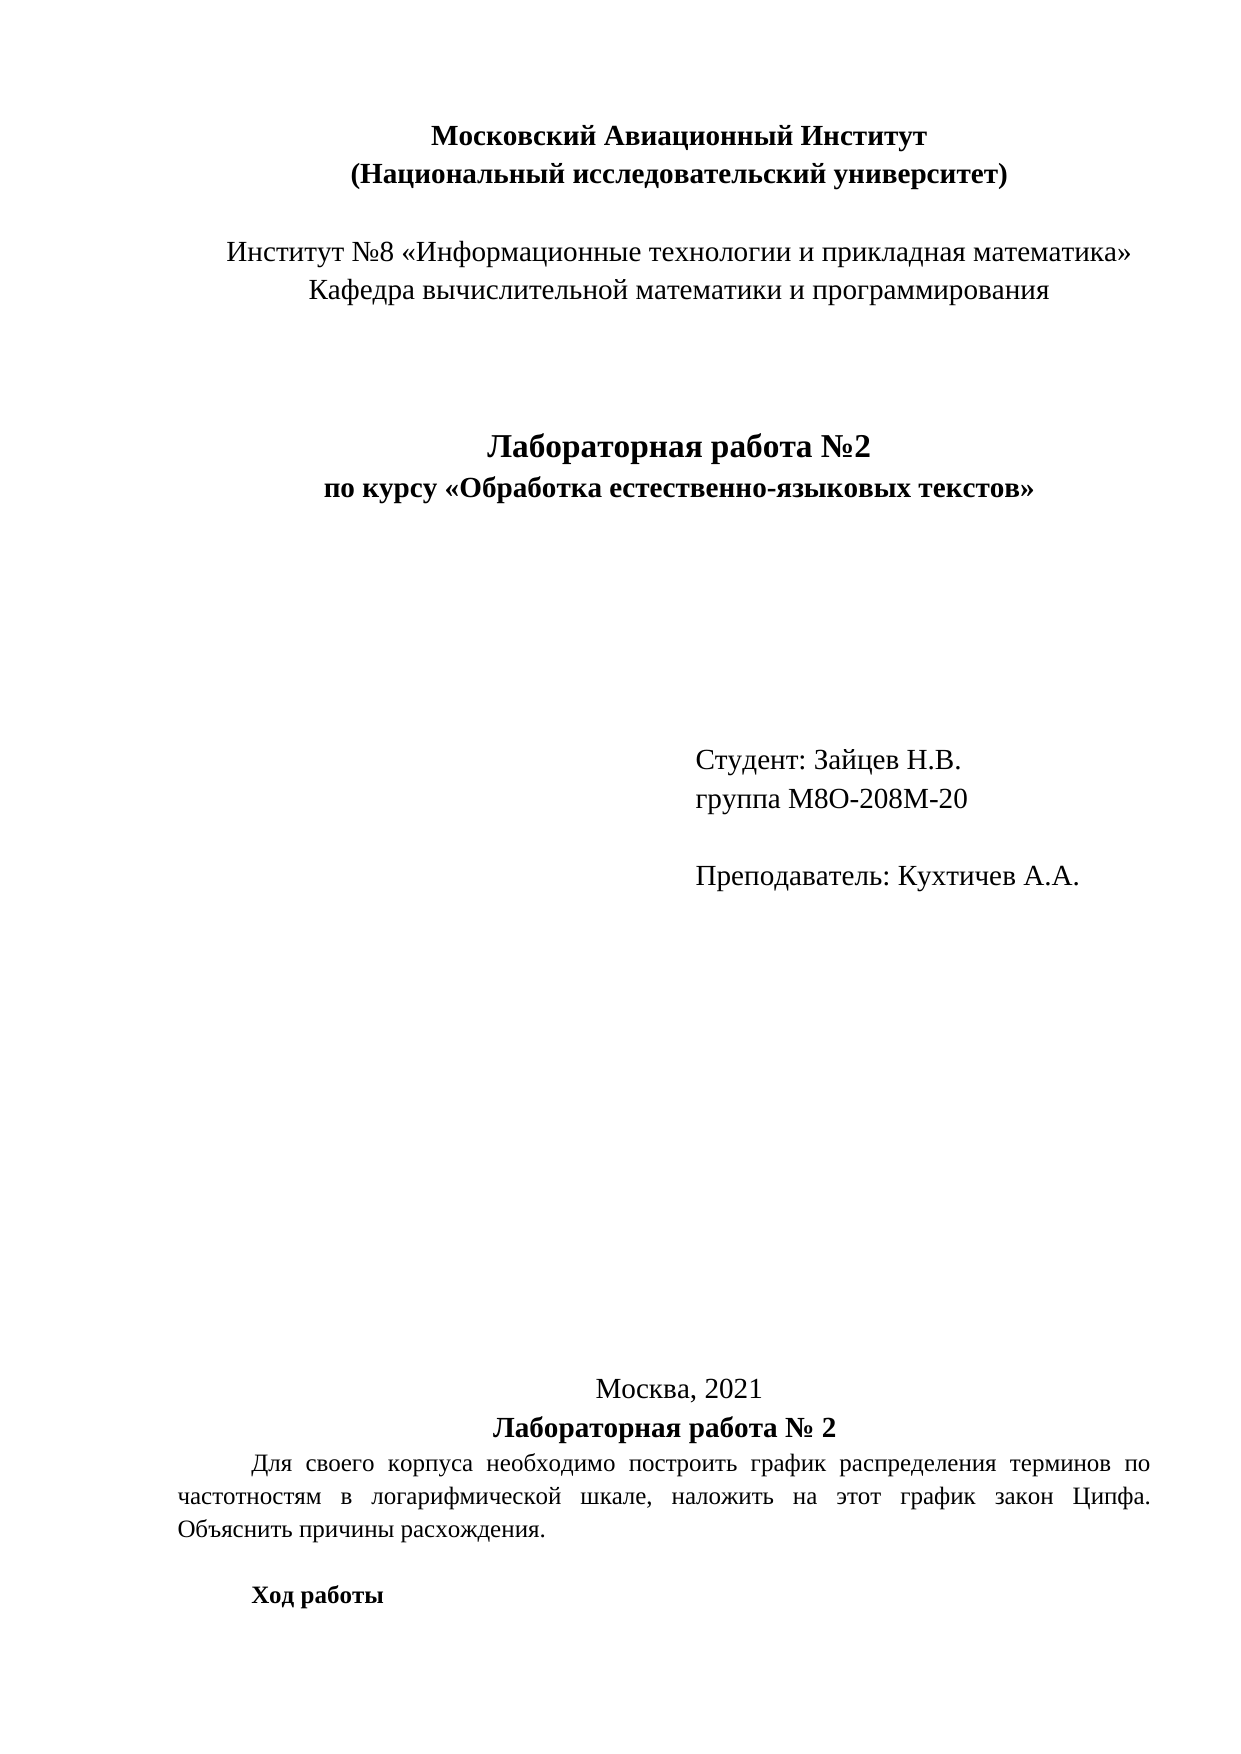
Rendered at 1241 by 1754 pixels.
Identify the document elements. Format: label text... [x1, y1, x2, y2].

table_header Студент: Зайцев Н.В. группа М8О-208М-20 Преподаватель: Кухтичев А.А. [685, 732, 1132, 1173]
text (Национальный исследовательский университет) [177, 157, 1152, 190]
list Ход работы [177, 1581, 1152, 1609]
text Москва, 2021 [177, 1371, 1152, 1405]
text Институт №8 «Информационные технологии и прикладная математика» [177, 234, 1152, 267]
text Для своего корпуса необходимо построить график распределения терминов по частотностям в логарифмической шкале, наложить на этот график закон Ципфа. Объяснить причины расхождения. [177, 1448, 1152, 1543]
subtitle Лабораторная работа № 2 [177, 1410, 1152, 1443]
text по курсу «Обработка естественно-языковых текстов» [177, 471, 1152, 504]
text Московский Авиационный Институт [177, 118, 1152, 152]
text Кафедра вычислительной математики и программирования [177, 272, 1152, 306]
text Лабораторная работа №2 [177, 426, 1152, 465]
